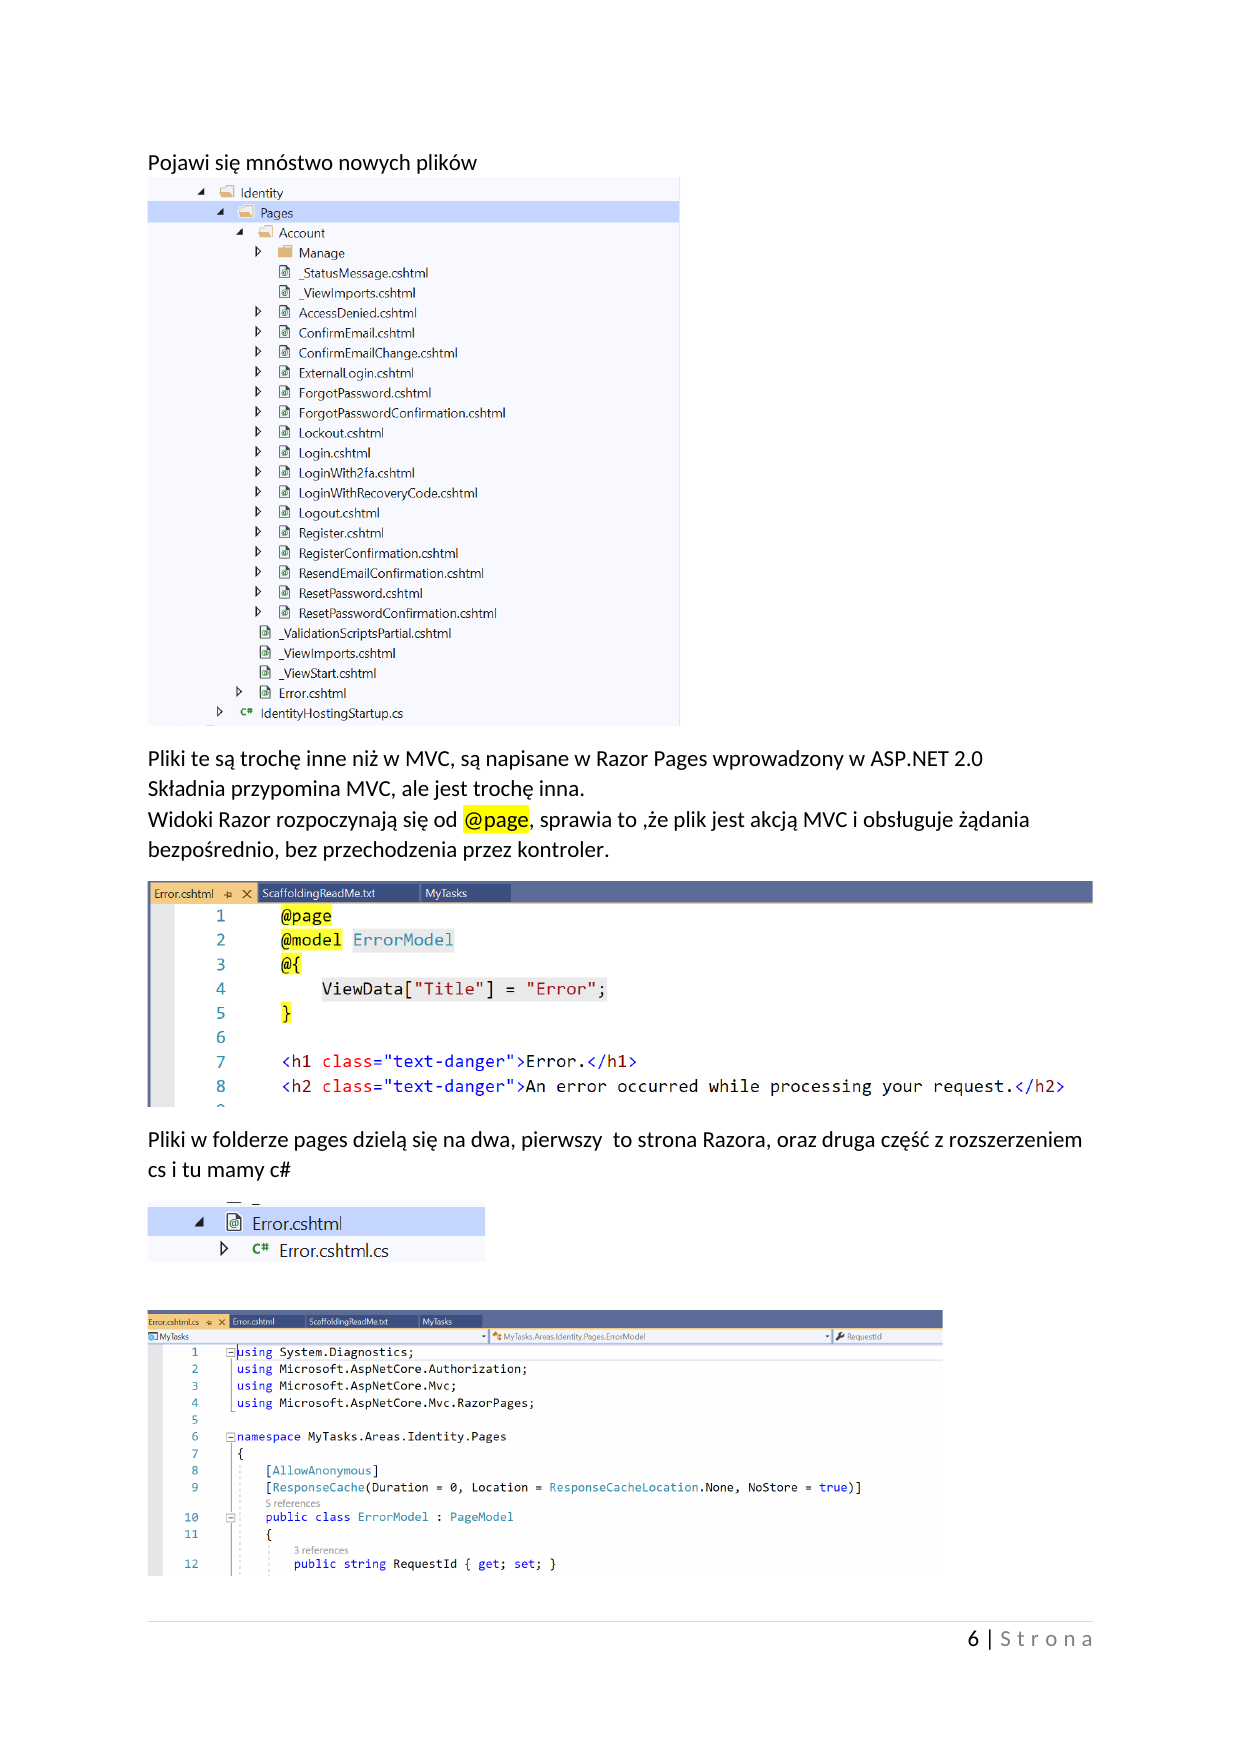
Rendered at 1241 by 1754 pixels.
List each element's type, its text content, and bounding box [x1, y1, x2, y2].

text Pliki w folderze pages dzielą się na dwa, pierwszy to strona Razora, oraz druga część z rozszerzeniem cs i tu mamy c# [148, 1125, 1093, 1183]
picture [147, 177, 681, 726]
picture [147, 1202, 486, 1262]
picture [147, 1310, 943, 1576]
picture [147, 881, 1093, 1107]
text Pliki te są trochę inne niż w MVC, są napisane w Razor Pages wprowadzony w ASP.NET 2.0 Składnia przypomina MVC, ale jest trochę inna. Widoki Razor rozpoczynają się od @page, sprawia to ,że plik jest akcją MVC i obsługuje żądania bezpośrednio, bez przechodzenia przez kontroler. [148, 744, 1093, 863]
